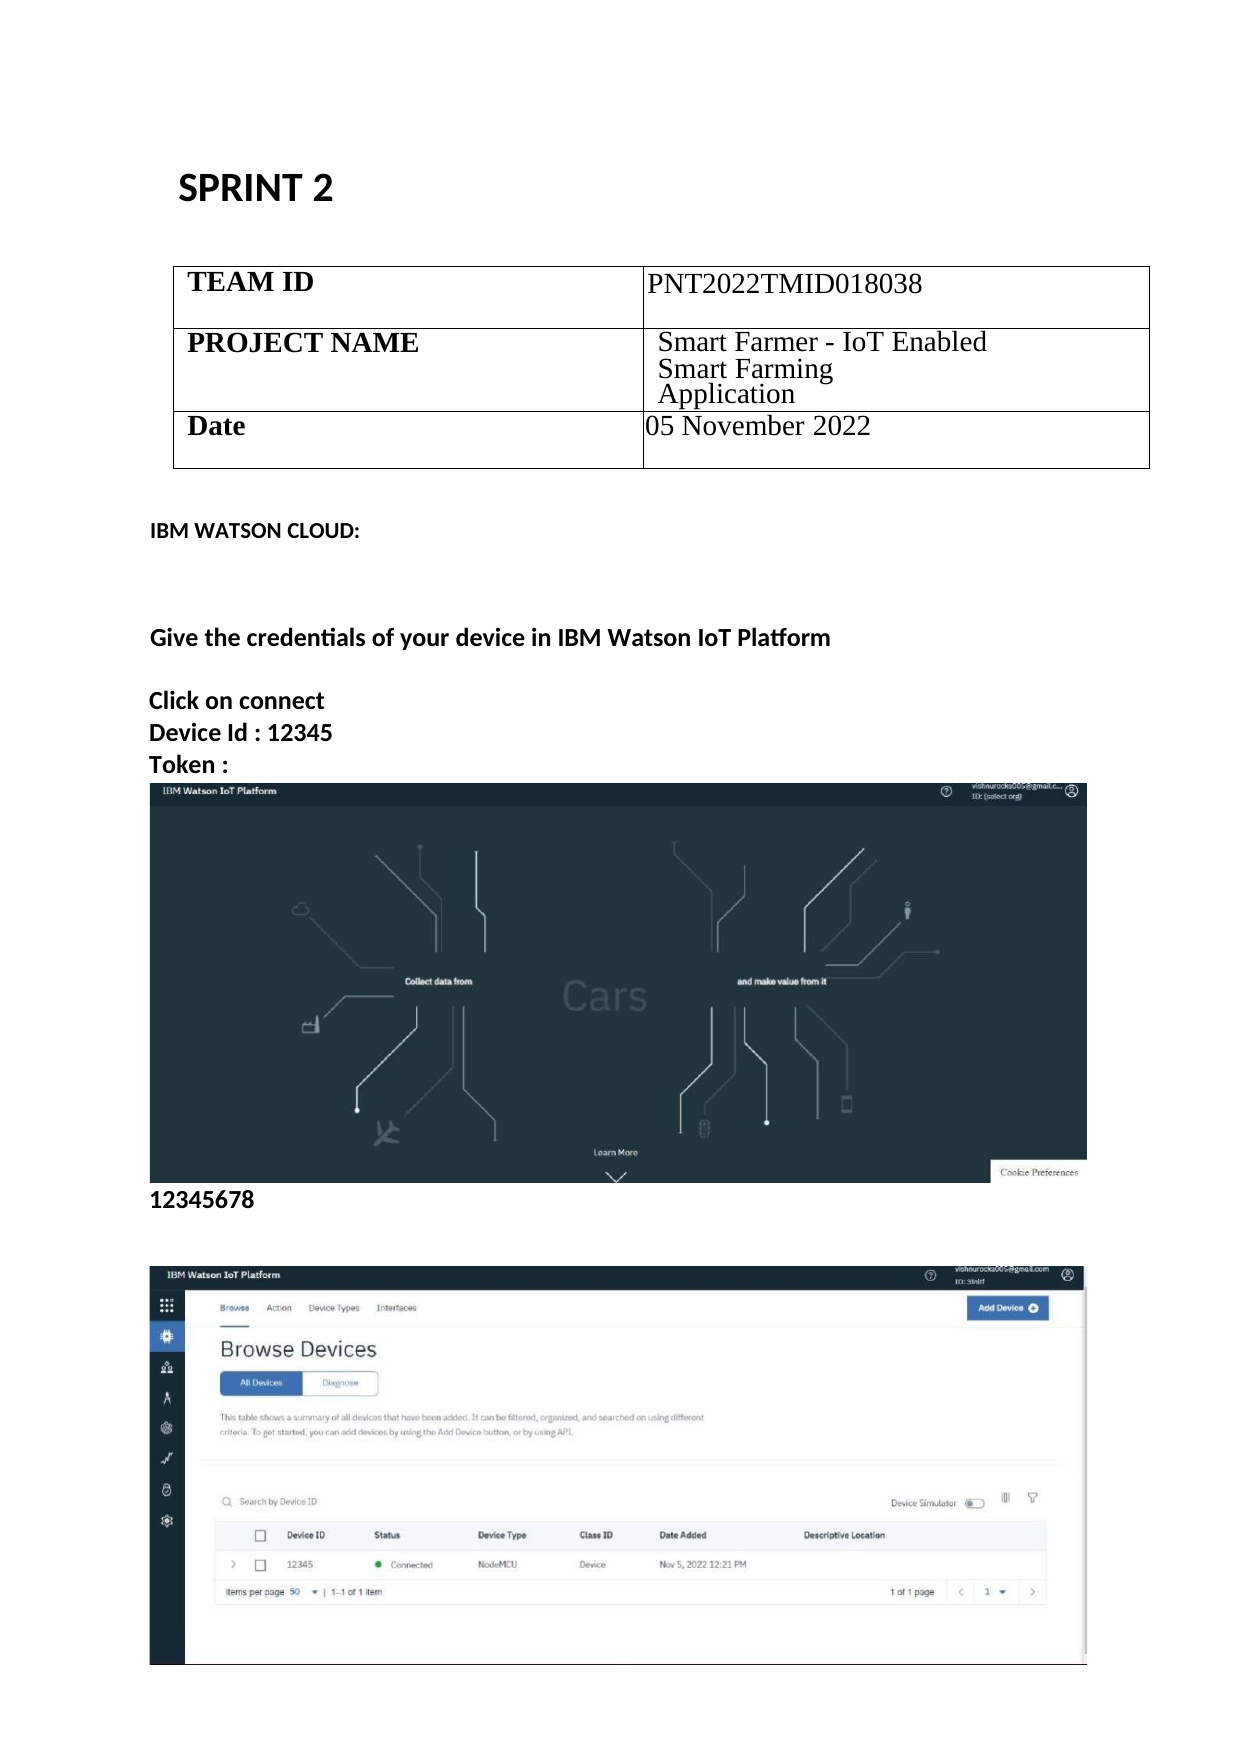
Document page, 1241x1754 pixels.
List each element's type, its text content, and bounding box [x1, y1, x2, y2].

picture [149, 783, 1087, 1183]
table_cell 05 November 2022 [644, 412, 1149, 468]
table_cell PROJECT NAME [174, 329, 643, 411]
title SPRINT 2 [178, 161, 1161, 212]
text Device Id : 12345 Token : 12345678 [149, 1183, 340, 1214]
text Device Id : 12345 Token : 12345678 [149, 716, 340, 783]
table_header PNT2022TMID018038 [644, 267, 1149, 328]
table_header TEAM ID [174, 267, 643, 328]
picture [149, 1266, 1088, 1665]
text IBM WATSON CLOUD: [150, 516, 1161, 544]
text Give the credentials of your device in IBM Watson IoT Platform Click on connect [149, 589, 876, 716]
table_cell Smart Farmer - IoT Enabled Smart Farming Application [644, 329, 1149, 411]
table_cell Date [174, 412, 643, 468]
